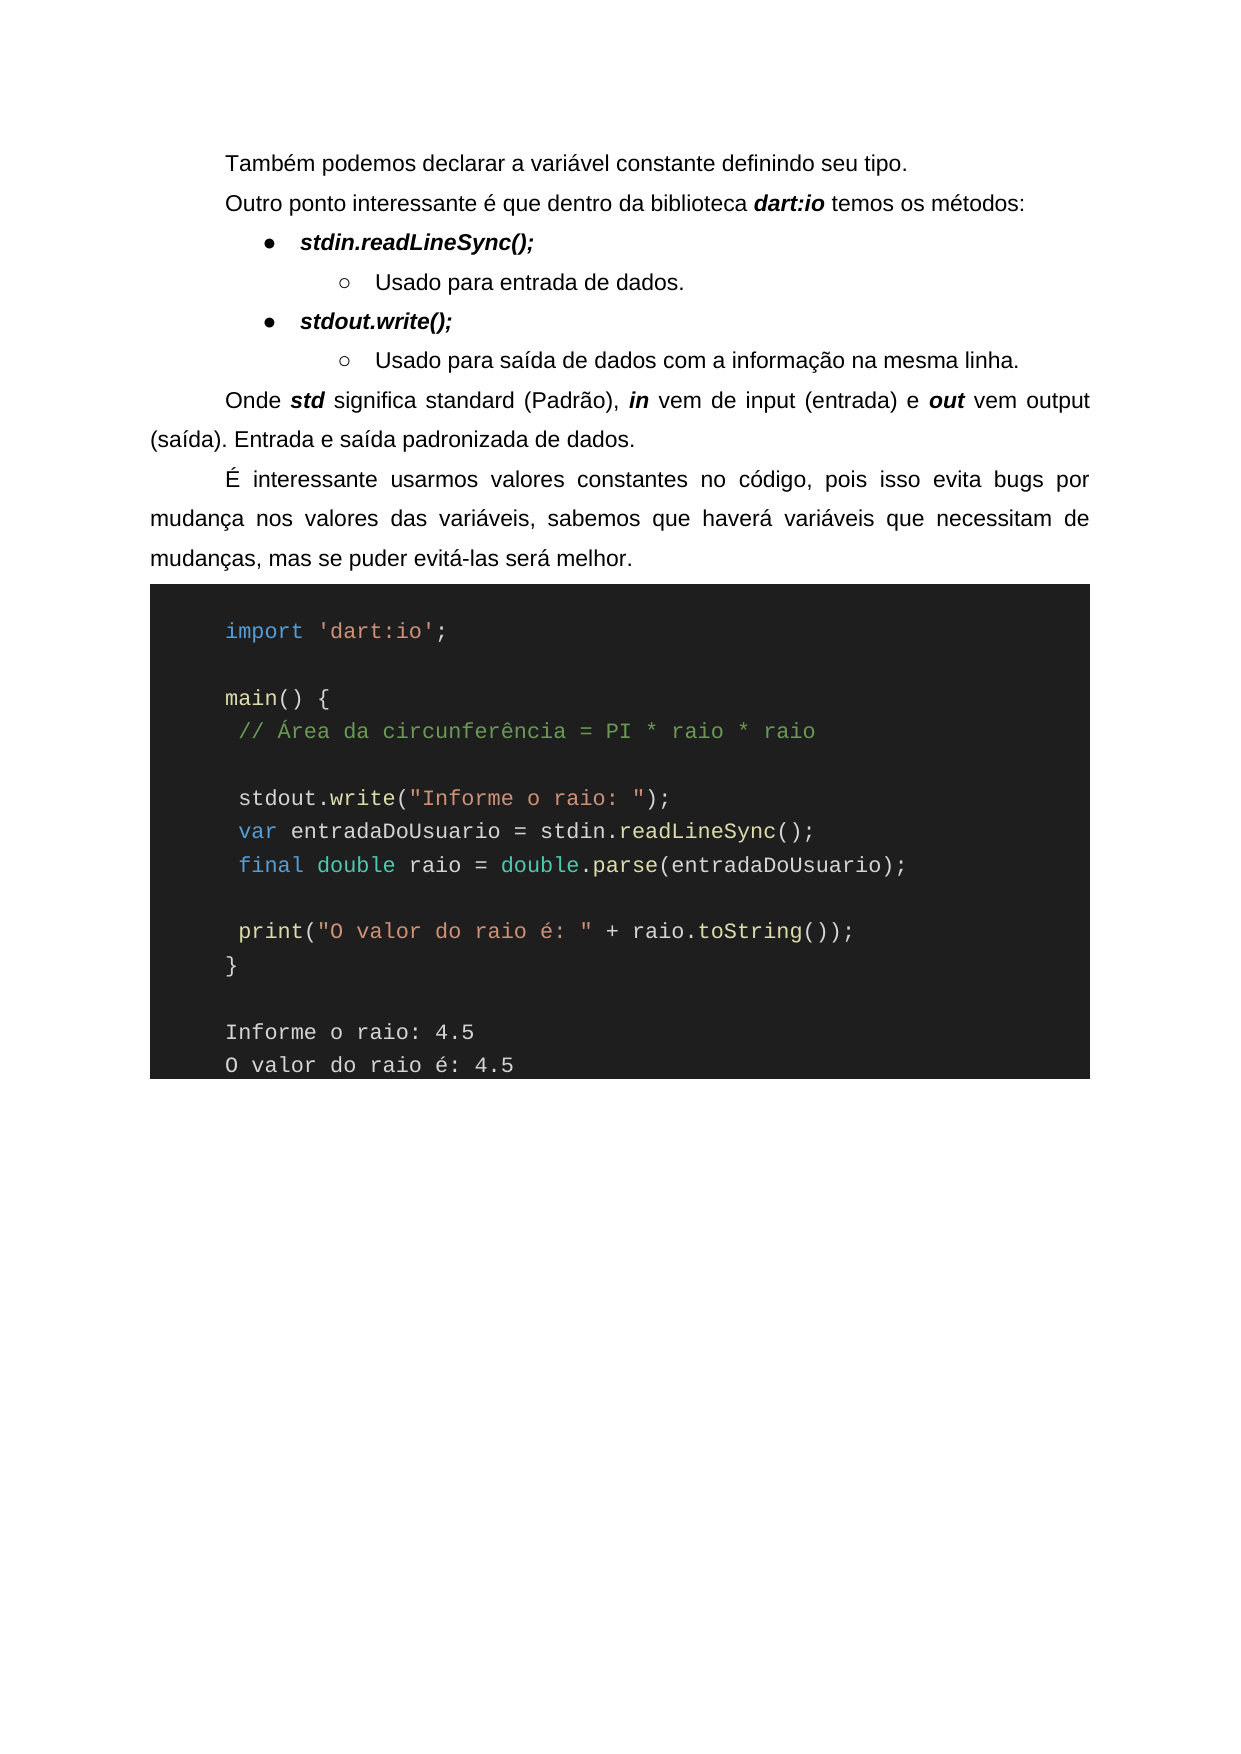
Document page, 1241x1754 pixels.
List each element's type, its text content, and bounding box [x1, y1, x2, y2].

text var entradaDoUsuario = stdin.readLineSync(); [150, 820, 1090, 845]
text print("O valor do raio é: " + raio.toString()); [150, 921, 1090, 946]
text O valor do raio é: 4.5 [150, 1054, 1090, 1079]
text final double raio = double.parse(entradaDoUsuario); [150, 854, 1090, 879]
text import 'dart:io'; [150, 620, 1090, 644]
text main() { [150, 687, 1090, 711]
list Usado para saída de dados com a informação na mesma linha. [337, 347, 1090, 374]
text Informe o raio: 4.5 [150, 1021, 1090, 1046]
text Também podemos declarar a variável constante definindo seu tipo. [150, 150, 1090, 176]
list stdin.readLineSync(); [262, 229, 1090, 255]
text Onde std significa standard (Padrão), in vem de input (entrada) e out vem output (saída). Entrada e saída padronizada de dados. [150, 387, 1090, 453]
list Usado para entrada de dados. [337, 268, 1090, 295]
list stdout.write(); [262, 308, 1090, 334]
text stdout.write("Informe o raio: "); [150, 787, 1090, 812]
text Outro ponto interessante é que dentro da biblioteca dart:io temos os métodos: [150, 189, 1090, 216]
text } [150, 954, 1090, 979]
text É interessante usarmos valores constantes no código, pois isso evita bugs por mudança nos valores das variáveis, sabemos que haverá variáveis que necessitam de mudanças, mas se puder evitá-las será melhor. [150, 466, 1090, 571]
text // Área da circunferência = PI * raio * raio [150, 720, 1090, 745]
